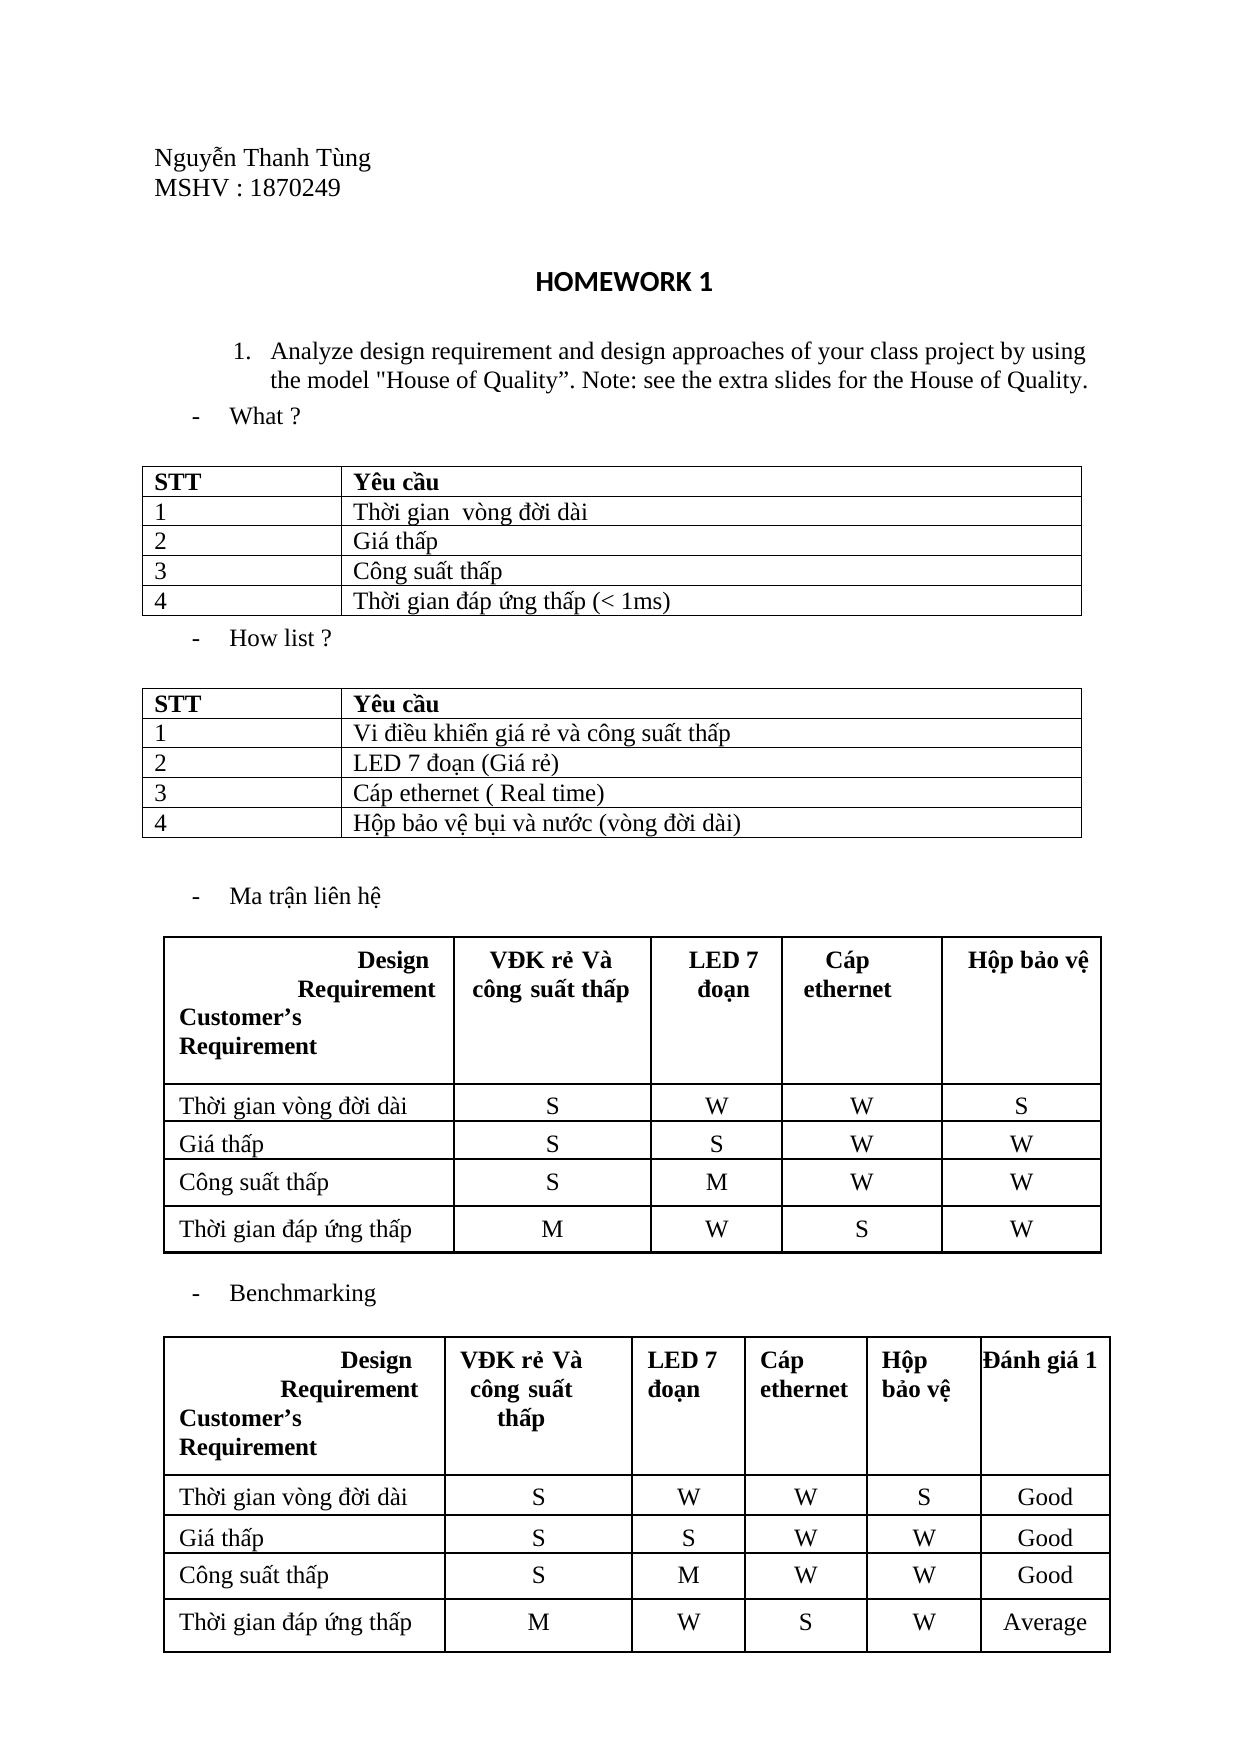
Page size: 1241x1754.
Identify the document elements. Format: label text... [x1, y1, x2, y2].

table_cell W [746, 1476, 866, 1514]
table_cell S [455, 1085, 650, 1120]
table_cell Vi điều khiển giá rẻ và công suất thấp [342, 719, 1081, 747]
table_cell W [633, 1476, 744, 1514]
table_cell Thời gian đáp ứng thấp (< 1ms) [342, 586, 1081, 615]
table_cell S [446, 1554, 631, 1598]
list Ma trận liên hệ [192, 881, 1094, 909]
table_cell M [652, 1160, 781, 1205]
table_cell Giá thấp [342, 526, 1081, 555]
table_cell M [455, 1207, 650, 1251]
table_cell Công suất thấp [165, 1160, 453, 1205]
table_cell M [633, 1554, 744, 1598]
table_cell S [633, 1516, 744, 1552]
table_cell W [652, 1207, 781, 1251]
table_header LED 7 đoạn [633, 1338, 744, 1473]
table_header Design Requirement Customer’s Requirement [165, 938, 453, 1082]
table_cell 4 [143, 808, 341, 837]
table_cell S [652, 1122, 781, 1158]
table_cell W [633, 1600, 744, 1651]
table_cell Average [982, 1600, 1109, 1651]
list Analyze design requirement and design approaches of your class project by using the model "House of Quality”. Note: see the extra slides for the House of Quality. [233, 336, 1094, 394]
table_cell M [446, 1600, 631, 1651]
table_cell Thời gian vòng đời dài [165, 1085, 453, 1120]
table_cell Thời gian vòng đời dài [165, 1476, 444, 1514]
text HOMEWORK 1 [154, 263, 1094, 299]
table_cell W [783, 1160, 941, 1205]
table_header STT [143, 467, 341, 496]
table_cell 4 [143, 586, 341, 615]
table_cell W [868, 1554, 980, 1598]
table_cell S [446, 1476, 631, 1514]
table_header Cáp ethernet [783, 938, 941, 1082]
table_cell Hộp bảo vệ bụi và nước (vòng đời dài) [342, 808, 1081, 837]
table_cell Good [982, 1554, 1109, 1598]
table_cell W [943, 1160, 1100, 1205]
table_cell S [943, 1085, 1100, 1120]
table_header Hộp bảo vệ [868, 1338, 980, 1473]
table_cell 1 [143, 719, 341, 747]
table_cell Giá thấp [165, 1516, 444, 1552]
table_cell W [943, 1122, 1100, 1158]
table_header Yêu cầu [342, 467, 1081, 496]
table_cell Công suất thấp [165, 1554, 444, 1598]
table_cell Công suất thấp [342, 556, 1081, 585]
table_cell 3 [143, 556, 341, 585]
text MSHV : 1870249 [154, 172, 1094, 202]
table_header STT [143, 689, 341, 717]
table_cell W [943, 1207, 1100, 1251]
table_header LED 7 đoạn [652, 938, 781, 1082]
table_cell S [746, 1600, 866, 1651]
text Nguyễn Thanh Tùng [154, 142, 1094, 172]
table_header VĐK rẻ Và công suất thấp [455, 938, 650, 1082]
table_cell 3 [143, 778, 341, 807]
list Benchmarking [192, 1278, 1094, 1306]
table_cell S [446, 1516, 631, 1552]
table_cell Giá thấp [165, 1122, 453, 1158]
table_cell LED 7 đoạn (Giá rẻ) [342, 748, 1081, 777]
table_cell S [455, 1160, 650, 1205]
table_cell W [652, 1085, 781, 1120]
table_cell S [868, 1476, 980, 1514]
table_cell W [783, 1085, 941, 1120]
table_cell S [783, 1207, 941, 1251]
table_header Design Requirement Customer’s Requirement [165, 1338, 444, 1473]
table_cell S [455, 1122, 650, 1158]
table_cell W [868, 1600, 980, 1651]
table_cell Good [982, 1516, 1109, 1552]
table_cell 1 [143, 497, 341, 525]
table_cell Thời gian vòng đời dài [342, 497, 1081, 525]
table_cell Thời gian đáp ứng thấp [165, 1207, 453, 1251]
table_cell W [746, 1554, 866, 1598]
table_cell W [746, 1516, 866, 1552]
table_header Đánh giá 1 [982, 1338, 1109, 1473]
table_header Yêu cầu [342, 689, 1081, 717]
table_cell W [783, 1122, 941, 1158]
table_cell Good [982, 1476, 1109, 1514]
table_cell 2 [143, 748, 341, 777]
table_cell Cáp ethernet ( Real time) [342, 778, 1081, 807]
list How list ? [192, 623, 1094, 652]
table_cell Thời gian đáp ứng thấp [165, 1600, 444, 1651]
list What ? [192, 401, 1094, 430]
table_cell W [868, 1516, 980, 1552]
table_header Cáp ethernet [746, 1338, 866, 1473]
table_cell 2 [143, 526, 341, 555]
table_header Hộp bảo vệ [943, 938, 1100, 1082]
table_header VĐK rẻ Và công suất thấp [446, 1338, 631, 1473]
